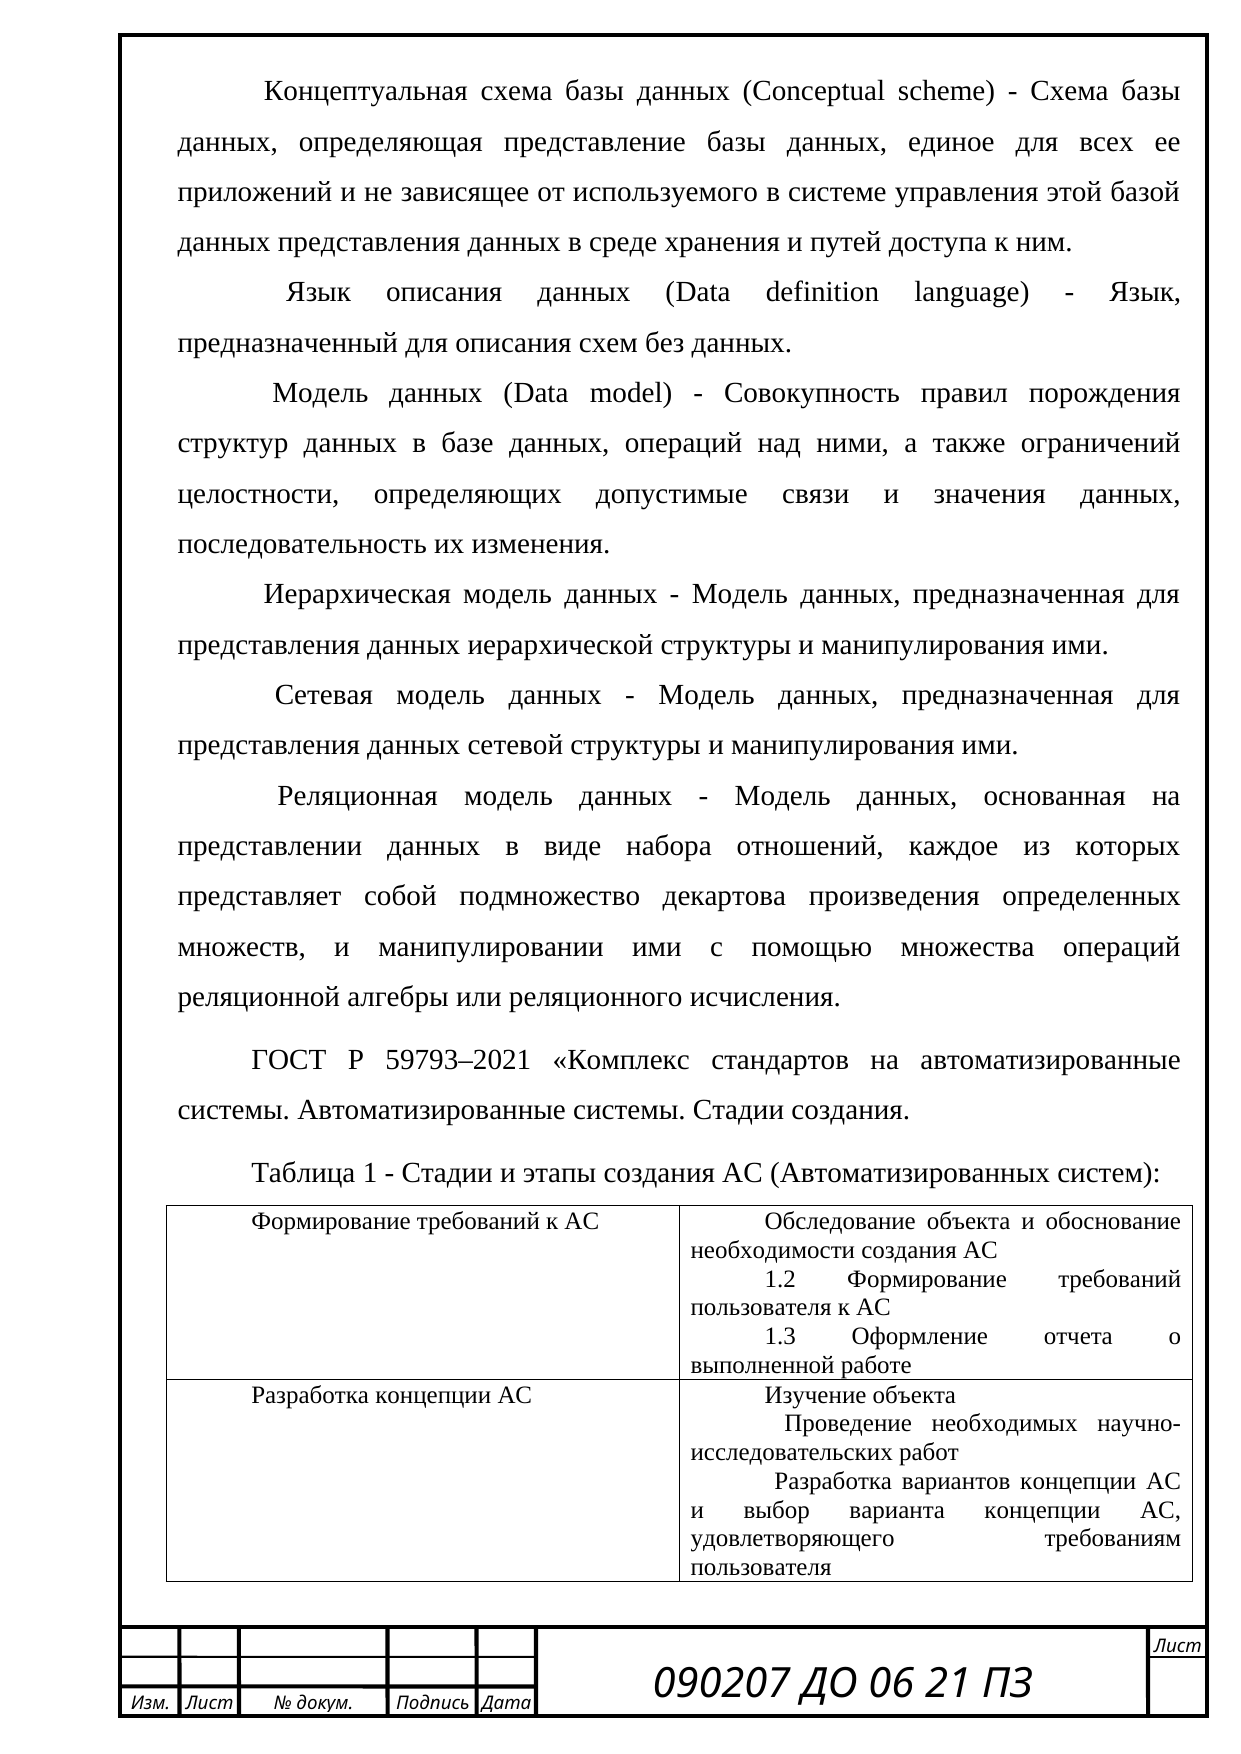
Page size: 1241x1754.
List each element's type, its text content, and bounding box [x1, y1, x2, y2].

text Концептуальная схема базы данных (Conceptual scheme) - Схема базы данных, определяющая представление базы данных, единое для всех ее приложений и не зависящее от используемого в системе управления этой базой данных представления данных в среде хранения и путей доступа к ним. [177, 73, 1181, 258]
table_header Формирование требований к АС [167, 1206, 679, 1379]
text Реляционная модель данных - Модель данных, основанная на представлении данных в виде набора отношений, каждое из которых представляет собой подмножество декартова произведения определенных множеств, и манипулировании ими с помощью множества операций реляционной алгебры или реляционного исчисления. [177, 778, 1181, 1012]
text Язык описания данных (Data definition language) - Язык, предназначенный для описания схем без данных. [177, 274, 1181, 358]
text ГОСТ Р 59793–2021 «Комплекс стандартов на автоматизированные системы. Автоматизированные системы. Стадии создания. [177, 1042, 1181, 1126]
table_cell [680, 1380, 1192, 1581]
text Сетевая модель данных - Модель данных, предназначенная для представления данных сетевой структуры и манипулирования ими. [177, 677, 1181, 761]
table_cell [167, 1380, 679, 1581]
table_header Обследование объекта и обоснование необходимости создания АС 1.2 Формирование требований пользователя к АС 1.3 Оформление отчета о выполненной работе [680, 1206, 1192, 1379]
text Модель данных (Data model) - Совокупность правил порождения структур данных в базе данных, операций над ними, а также ограничений целостности, определяющих допустимые связи и значения данных, последовательность их изменения. [177, 375, 1181, 560]
text Таблица 1 - Стадии и этапы создания АС (Автоматизированных систем): [177, 1155, 1181, 1188]
text Иерархическая модель данных - Модель данных, предназначенная для представления данных иерархической структуры и манипулирования ими. [177, 576, 1181, 660]
